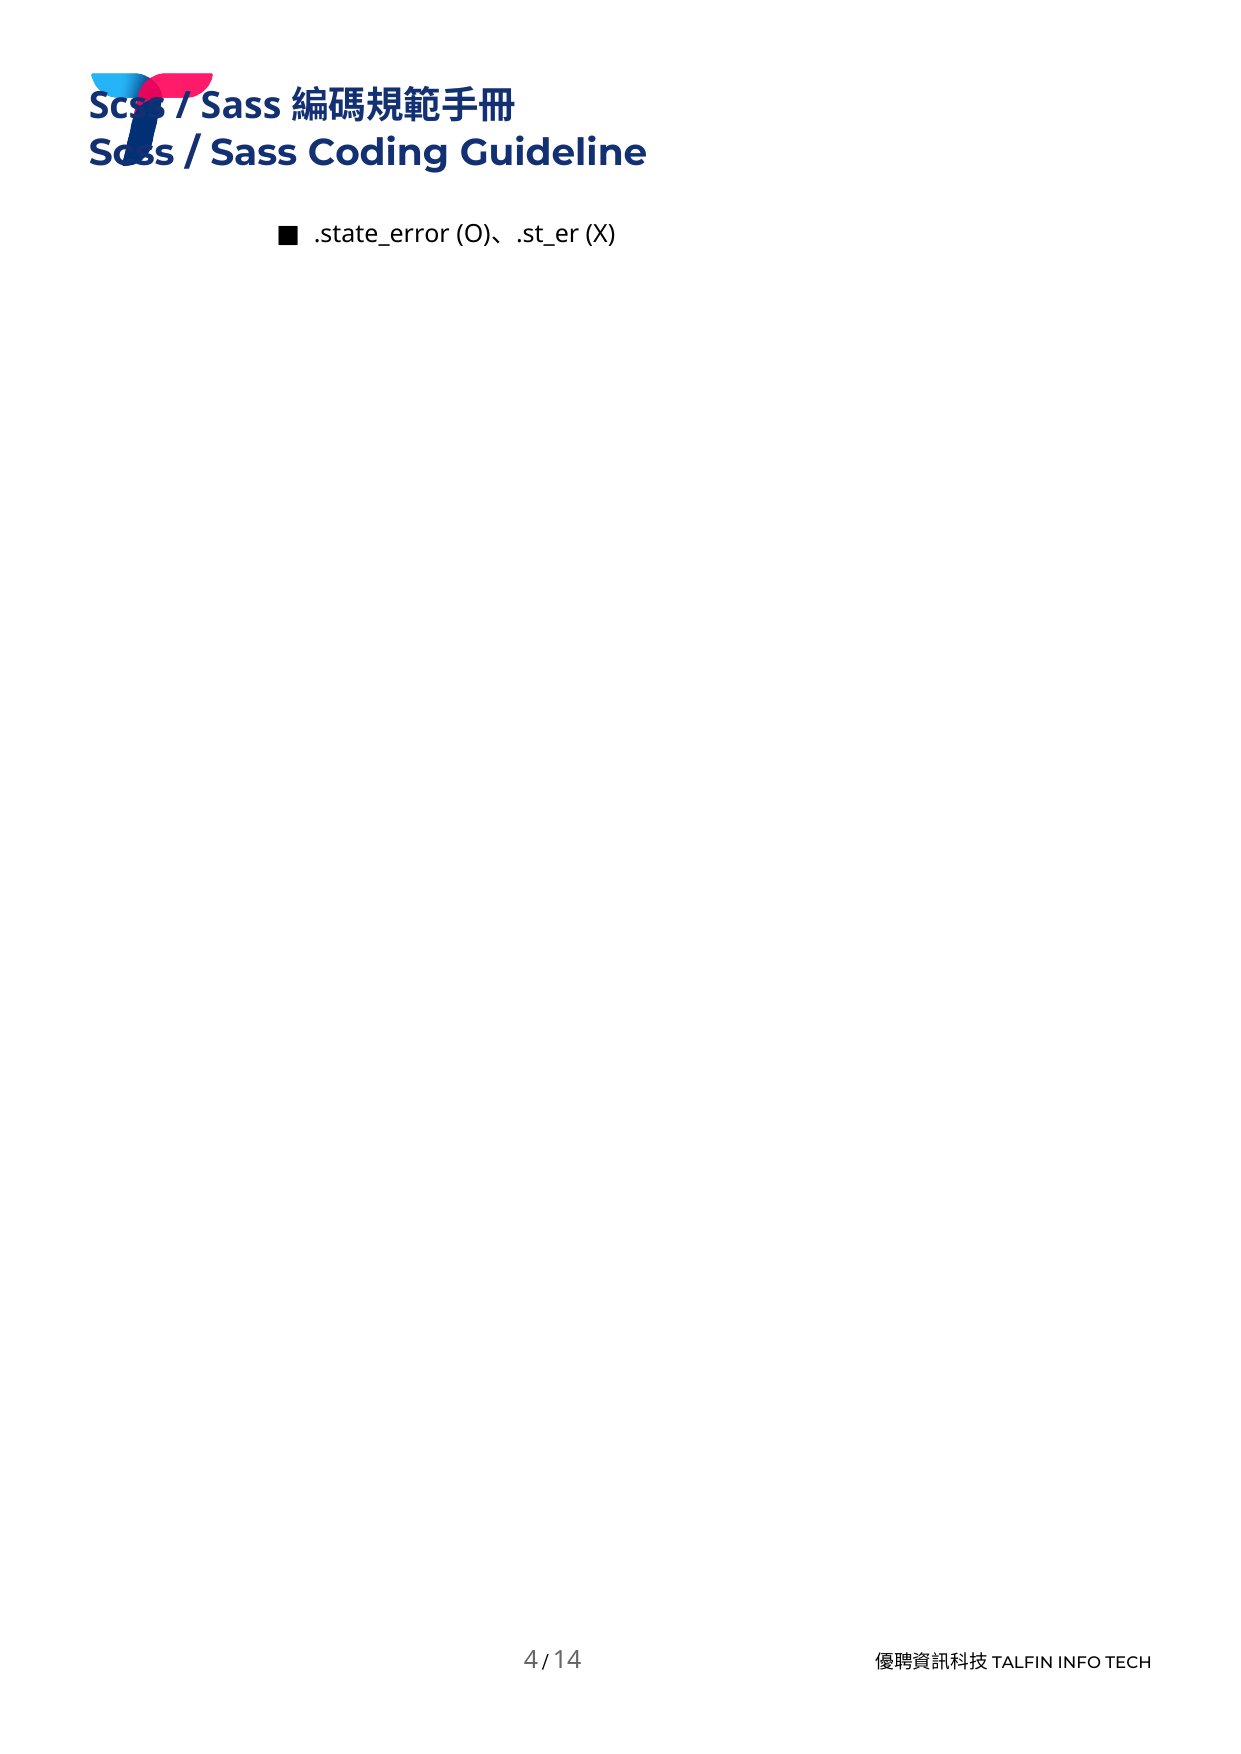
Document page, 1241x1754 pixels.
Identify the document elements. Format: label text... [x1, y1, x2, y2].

picture [91, 151, 105, 161]
list .state_error (O)、.st_er (X) [276, 213, 1152, 250]
picture [91, 103, 102, 114]
picture [91, 73, 213, 166]
